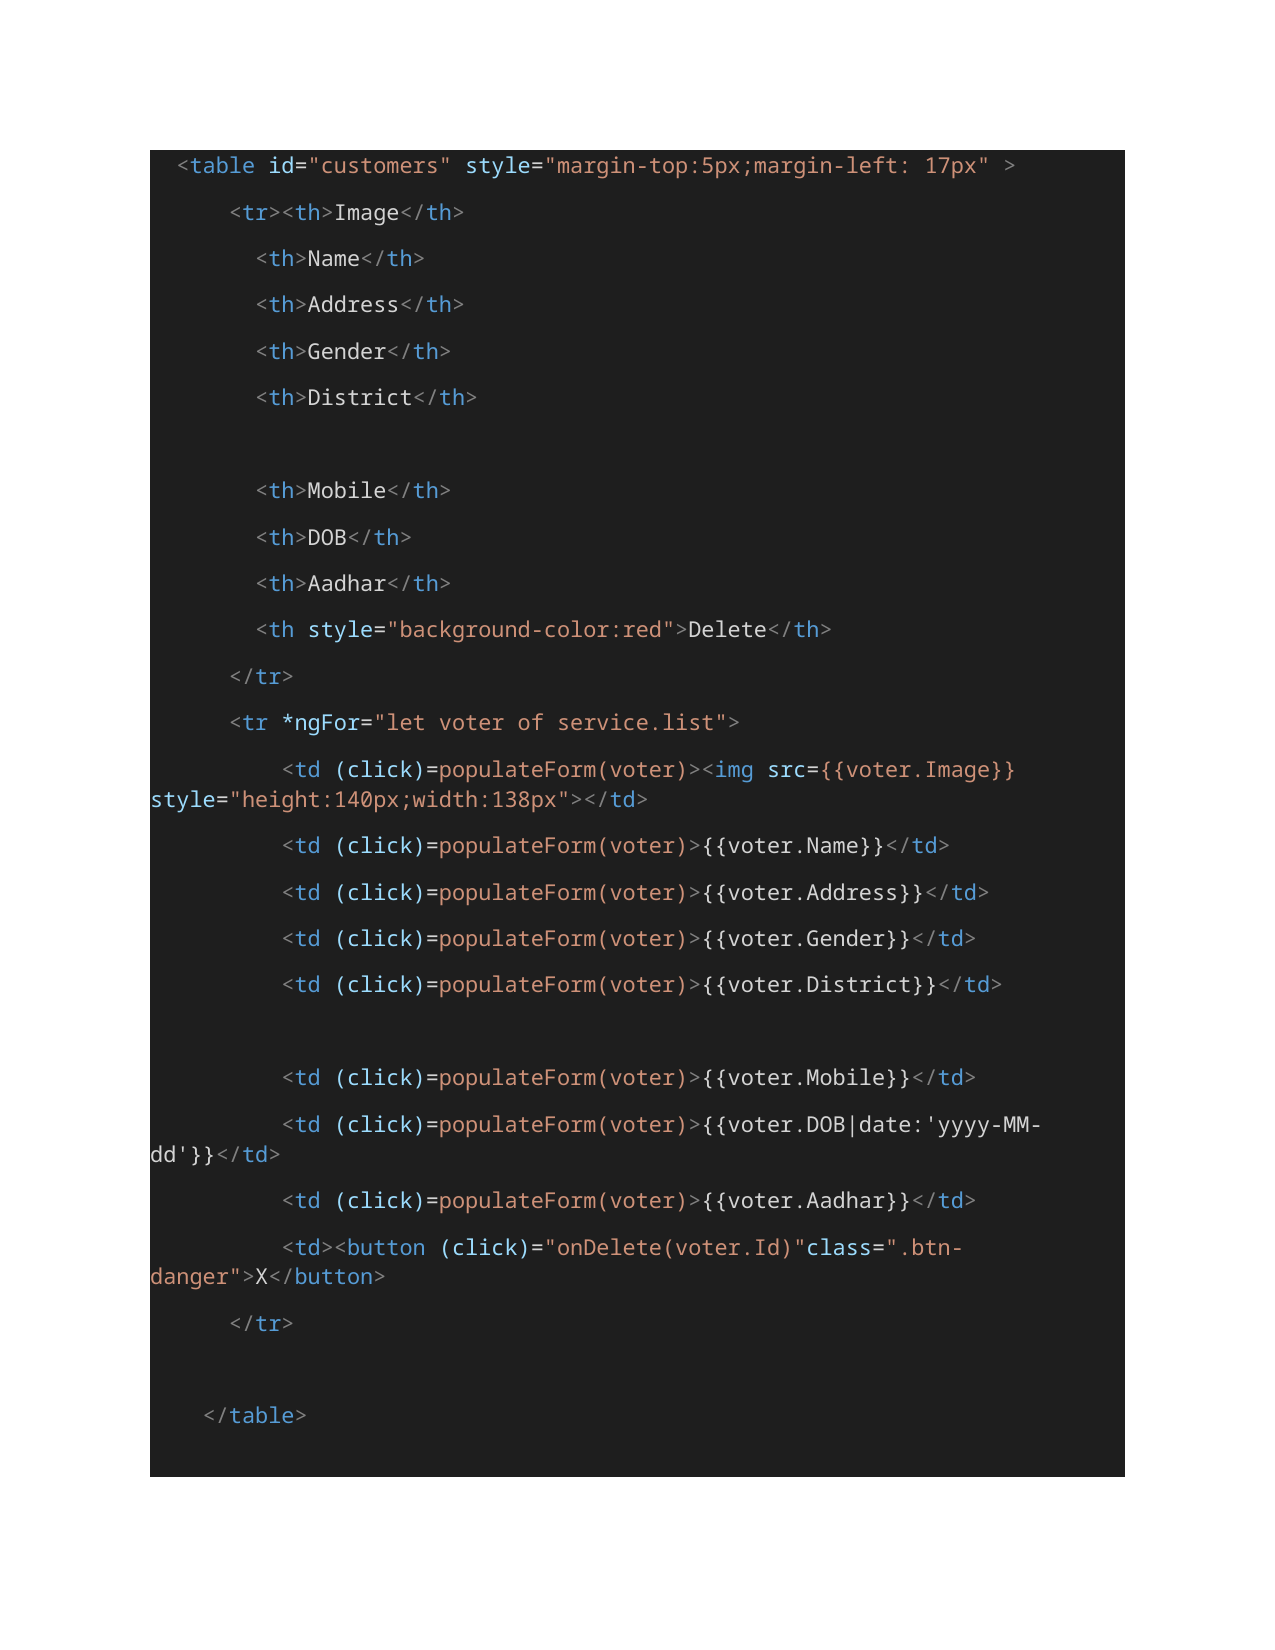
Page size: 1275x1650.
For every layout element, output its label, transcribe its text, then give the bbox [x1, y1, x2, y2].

text <td (click)=populateForm(voter)>{{voter.Mobile}}</td> [150, 1062, 1125, 1092]
text <td (click)=populateForm(voter)>{{voter.Aadhar}}</td> [150, 1185, 1125, 1215]
text <td (click)=populateForm(voter)>{{voter.District}}</td> [150, 969, 1125, 999]
text <th>DOB</th> [150, 522, 1125, 551]
text <td (click)=populateForm(voter)>{{voter.Gender}}</td> [150, 923, 1125, 953]
text <th>Aadhar</th> [150, 568, 1125, 598]
text <table id="customers" style="margin-top:5px;margin-left: 17px" > [150, 150, 1125, 180]
text <th>Gender</th> [150, 336, 1125, 366]
text </table> [150, 1401, 1125, 1430]
text <tr><th>Image</th> [150, 196, 1125, 226]
text <td (click)=populateForm(voter)>{{voter.Address}}</td> [150, 877, 1125, 906]
text <tr *ngFor="let voter of service.list"> [150, 707, 1125, 737]
text <td (click)=populateForm(voter)><img src={{voter.Image}} style="height:140px;width:138px"></td> [150, 754, 1125, 813]
text </tr> [150, 661, 1125, 691]
text <th>Address</th> [150, 289, 1125, 319]
text <th>Name</th> [150, 243, 1125, 273]
text <td (click)=populateForm(voter)>{{voter.Name}}</td> [150, 830, 1125, 860]
text <td><button (click)="onDelete(voter.Id)"class=".btn-danger">X</button> [150, 1231, 1125, 1291]
text </tr> [150, 1308, 1125, 1337]
text <th style="background-color:red">Delete</th> [150, 614, 1125, 644]
text <th>District</th> [150, 382, 1125, 412]
text <th>Mobile</th> [150, 475, 1125, 505]
text <td (click)=populateForm(voter)>{{voter.DOB|date:'yyyy-MM-dd'}}</td> [150, 1109, 1125, 1168]
